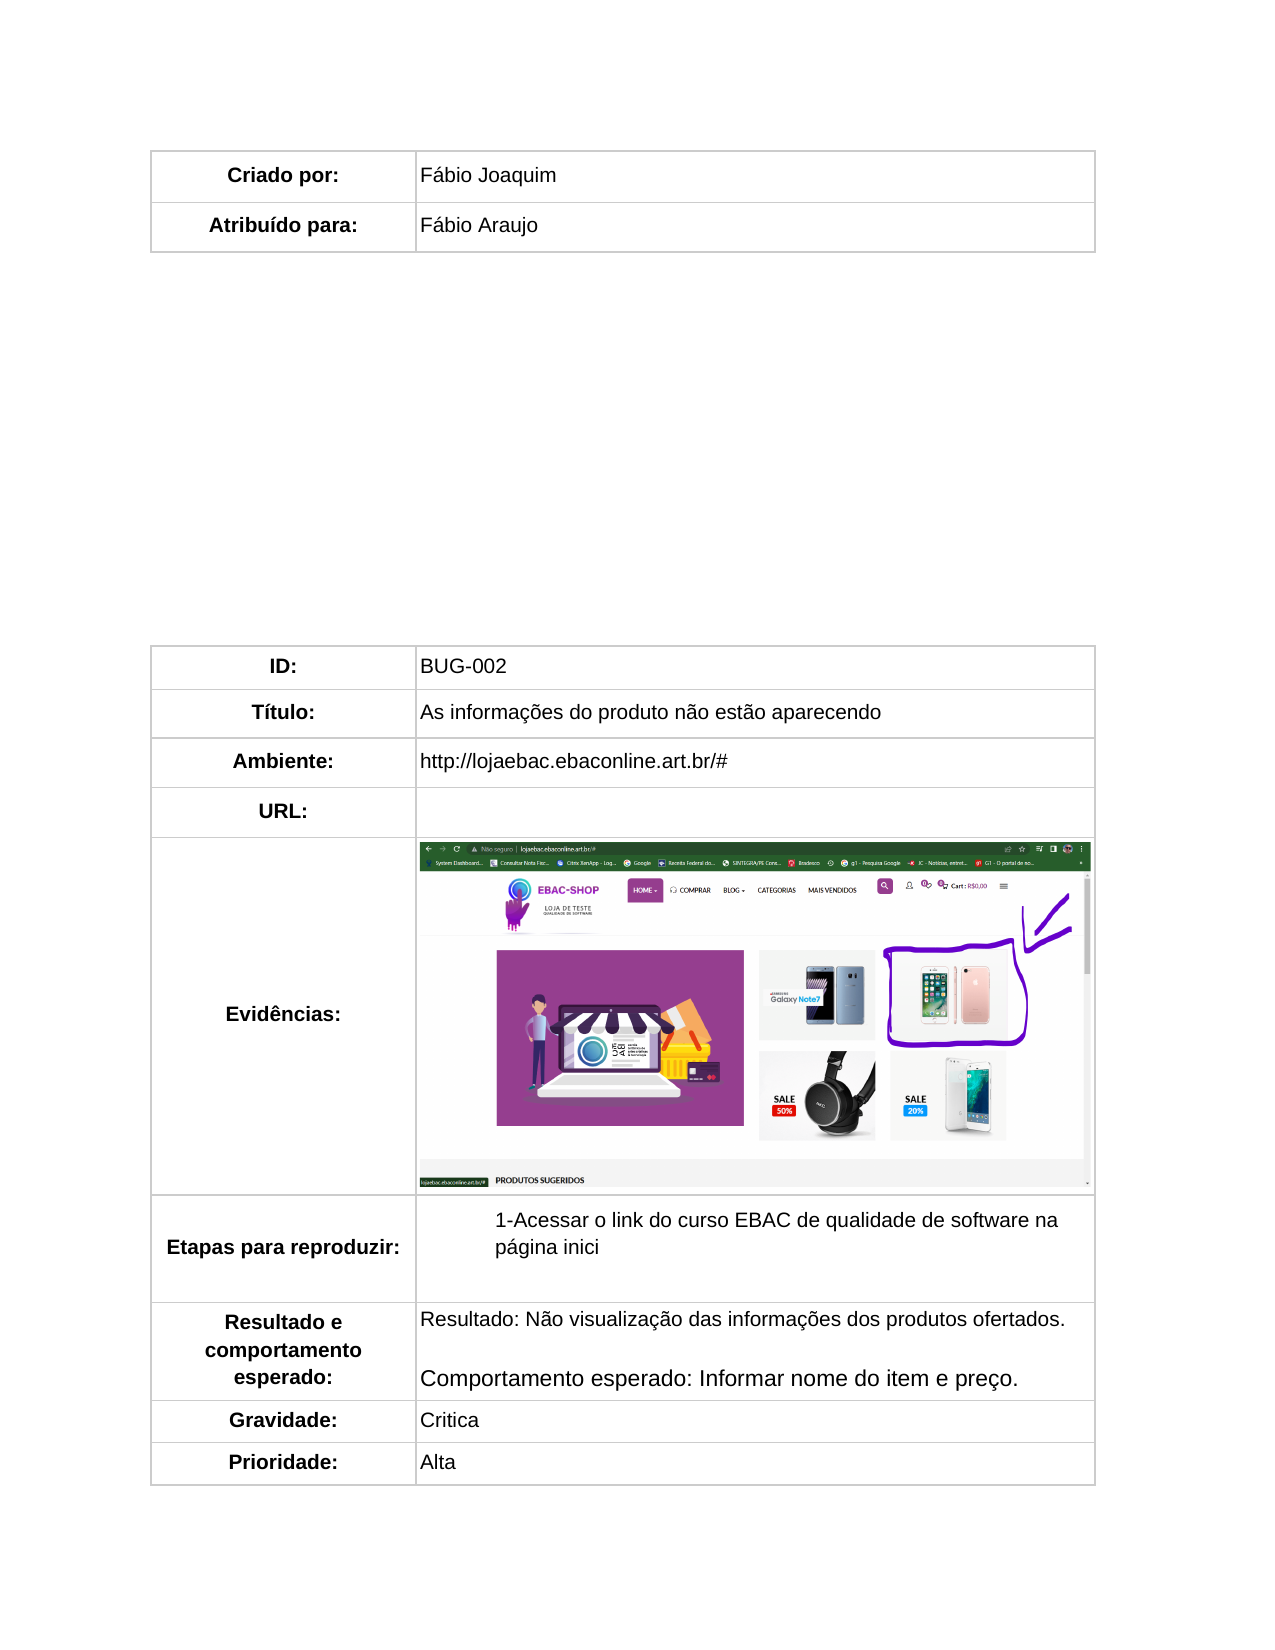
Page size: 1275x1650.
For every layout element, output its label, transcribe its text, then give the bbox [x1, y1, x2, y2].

table_cell Fábio Araujo [417, 203, 1094, 251]
table_cell Ambiente: [152, 739, 415, 786]
table_cell Evidências: [152, 838, 415, 1194]
table_cell http://lojaebac.ebaconline.art.br/# [417, 739, 1094, 786]
table_cell [417, 788, 1094, 837]
table_cell As informações do produto não estão aparecendo [417, 690, 1094, 737]
table_cell Prioridade: [152, 1443, 415, 1484]
table_cell Alta [417, 1443, 1094, 1484]
table_cell Fábio Joaquim [417, 152, 1094, 202]
table_cell [417, 838, 1094, 1194]
table_cell URL: [152, 788, 415, 837]
table_cell Gravidade: [152, 1401, 415, 1442]
table_header ID: [152, 647, 415, 689]
table_cell Etapas para reproduzir: [152, 1196, 415, 1301]
table_header BUG-002 [417, 647, 1094, 689]
table_cell Título: [152, 690, 415, 737]
table_cell Resultado: Não visualização das informações dos produtos ofertados. Comportamento esperado: Informar nome do item e preço. [417, 1303, 1094, 1399]
table_cell Atribuído para: [152, 203, 415, 251]
table_cell Critica [417, 1401, 1094, 1442]
table_cell Criado por: [152, 152, 415, 202]
table_cell Resultado e comportamento esperado: [152, 1303, 415, 1399]
picture [419, 842, 1091, 1187]
table_cell 1-Acessar o link do curso EBAC de qualidade de software na página inici [417, 1196, 1094, 1301]
